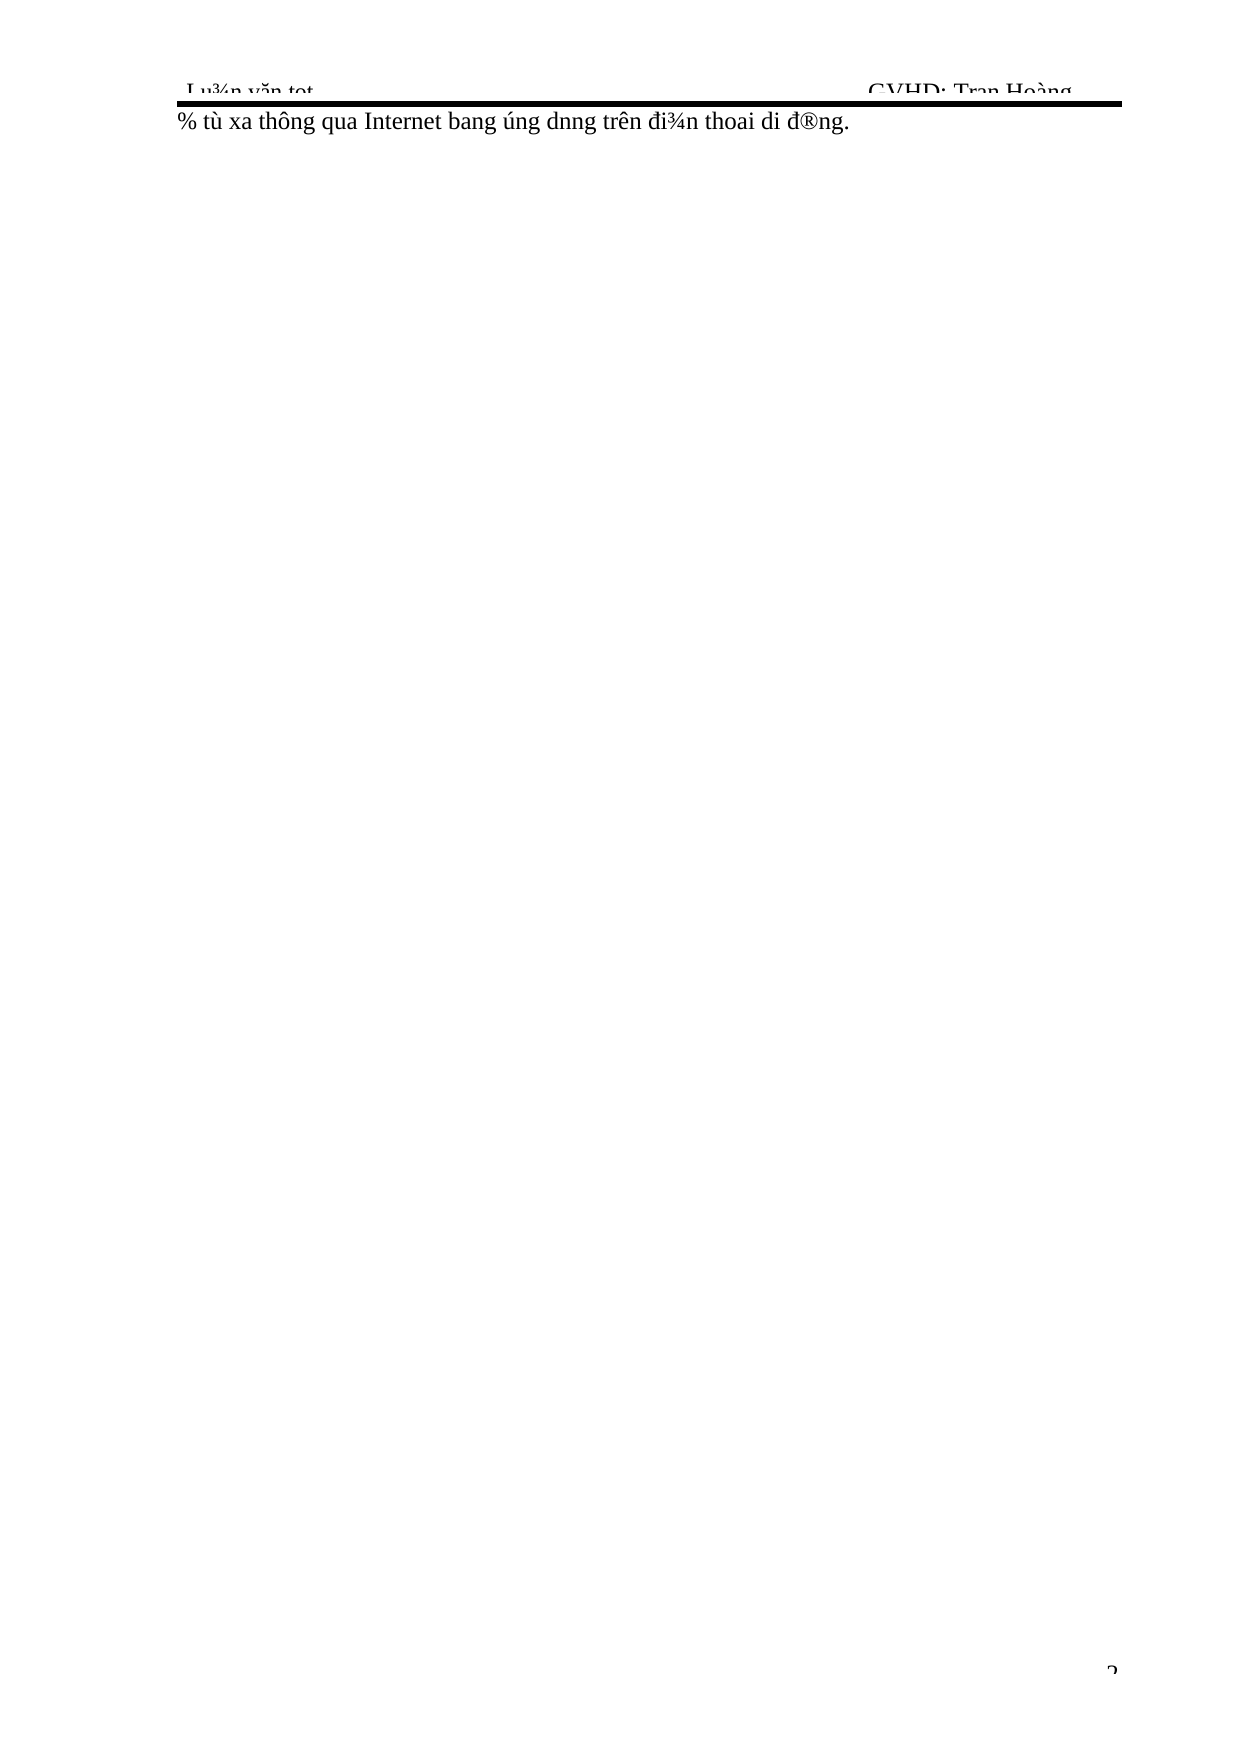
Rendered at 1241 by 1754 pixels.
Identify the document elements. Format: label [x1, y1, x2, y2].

text [177, 106, 1122, 135]
